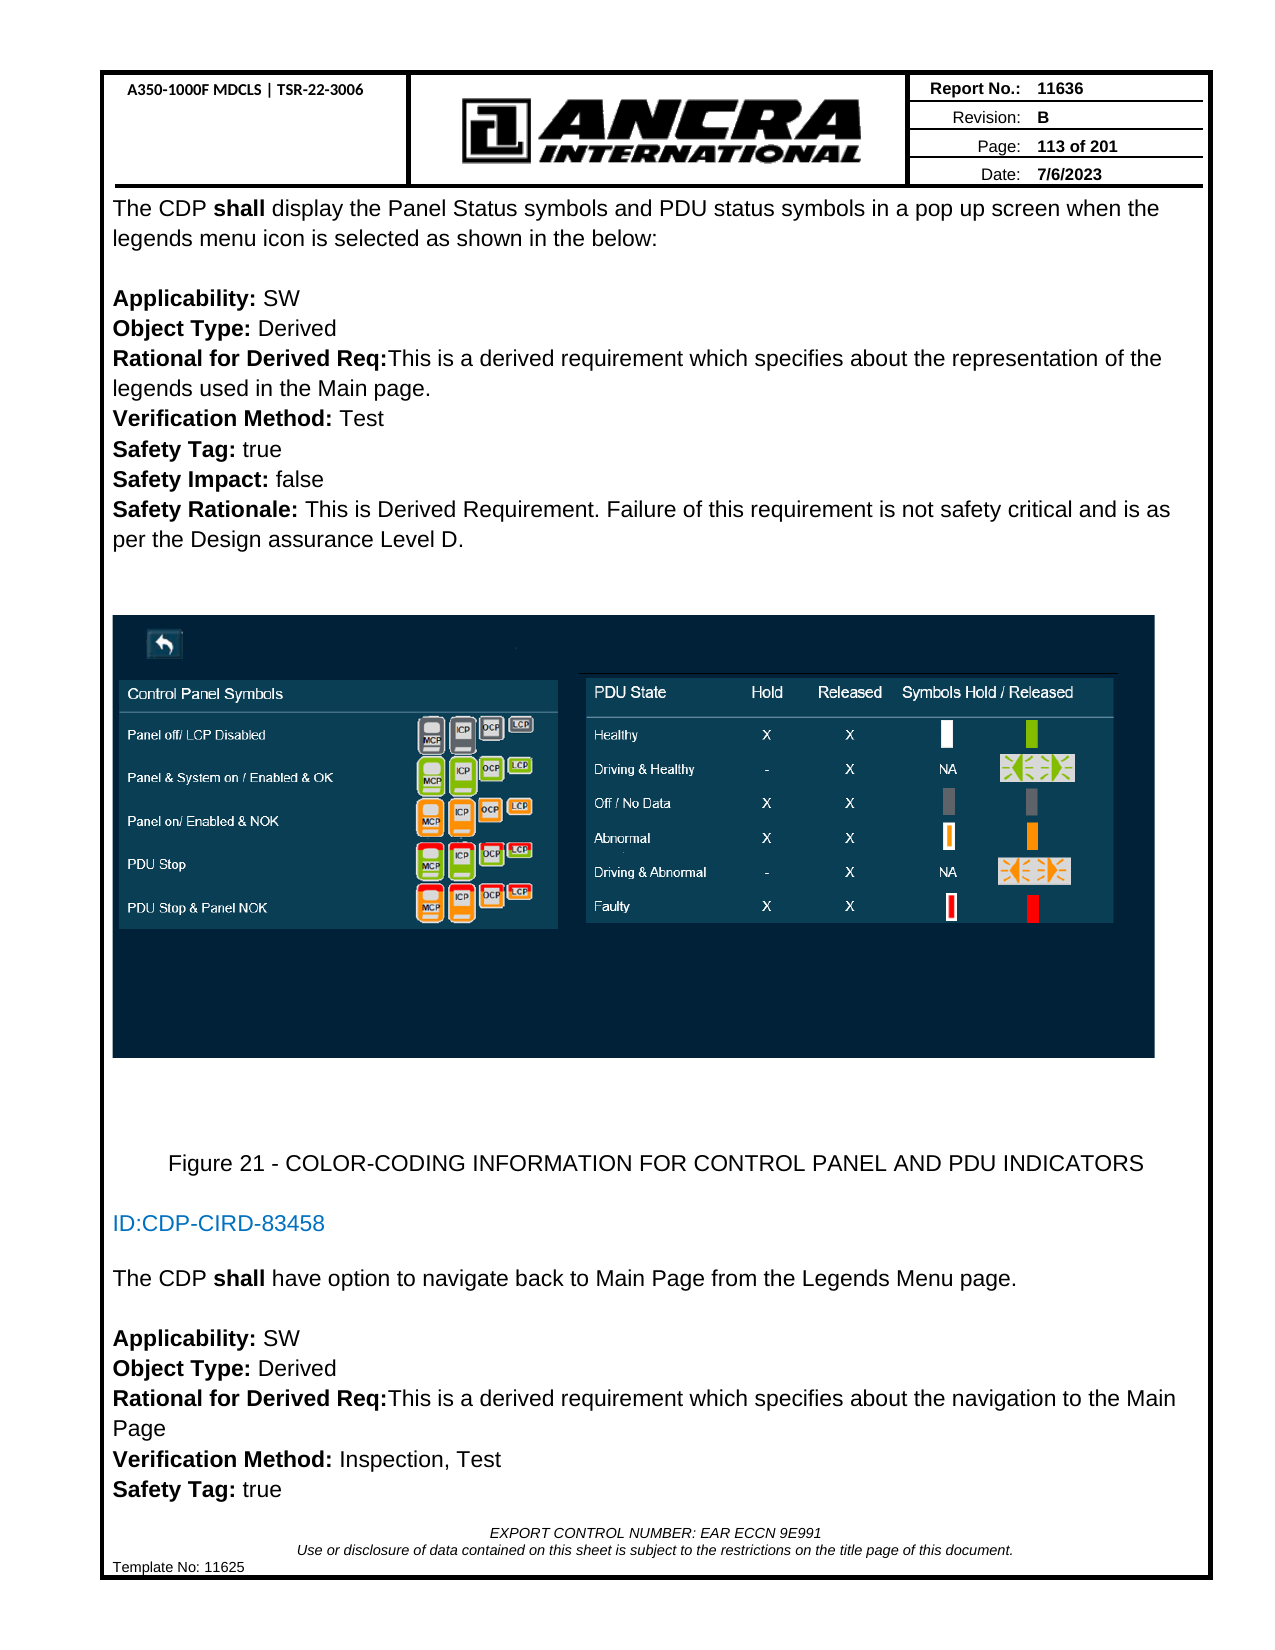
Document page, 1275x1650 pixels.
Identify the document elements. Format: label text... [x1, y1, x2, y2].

picture [460, 97, 863, 166]
picture [112, 615, 1155, 1058]
text The CDP shall display the Panel Status symbols and PDU status symbols in a pop up screen when the legends menu icon is selected as shown in the below: [112, 195, 1200, 252]
text The CDP shall have option to navigate back to Main Page from the Legends Menu page. [112, 1265, 1200, 1292]
text ID:CDP-CIRD-83458 [112, 1210, 1200, 1236]
text Figure 21 - COLOR-CODING INFORMATION FOR CONTROL PANEL AND PDU INDICATORS [112, 1150, 1200, 1177]
text Applicability: SW Object Type: Derived Rational for Derived Req:This is a derived requirement which specifies about the representation of the legends used in the Main page. Verification Method: Test Safety Tag: true Safety Impact: false Safety Rationale: This is Derived Requirement. Failure of this requirement is not safety critical and is as per the Design assurance Level D. [112, 284, 1200, 583]
